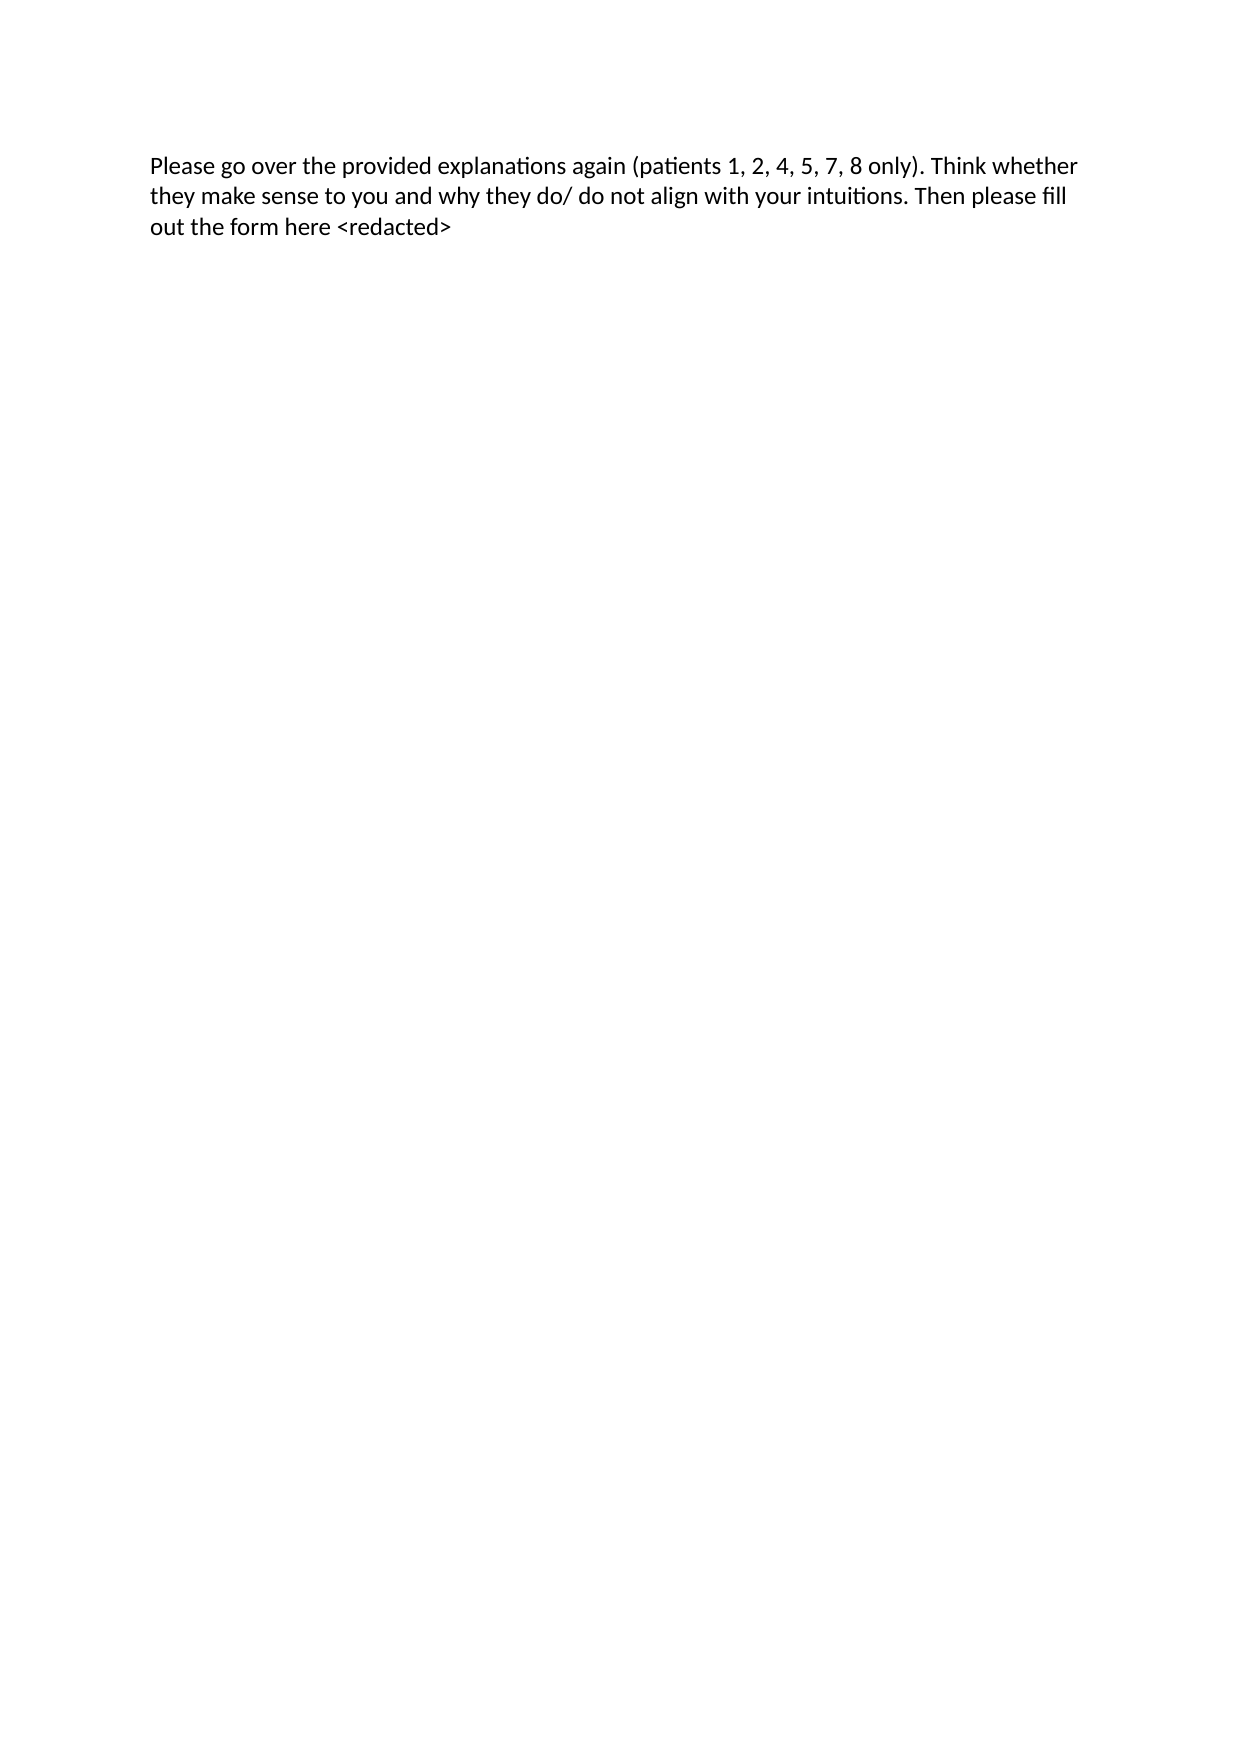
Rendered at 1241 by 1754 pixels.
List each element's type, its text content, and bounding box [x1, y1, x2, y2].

text Please go over the provided explanations again (patients 1, 2, 4, 5, 7, 8 only). Think whether they make sense to you and why they do/ do not align with your intuitions. Then please fill out the form here <redacted> [150, 150, 1090, 242]
